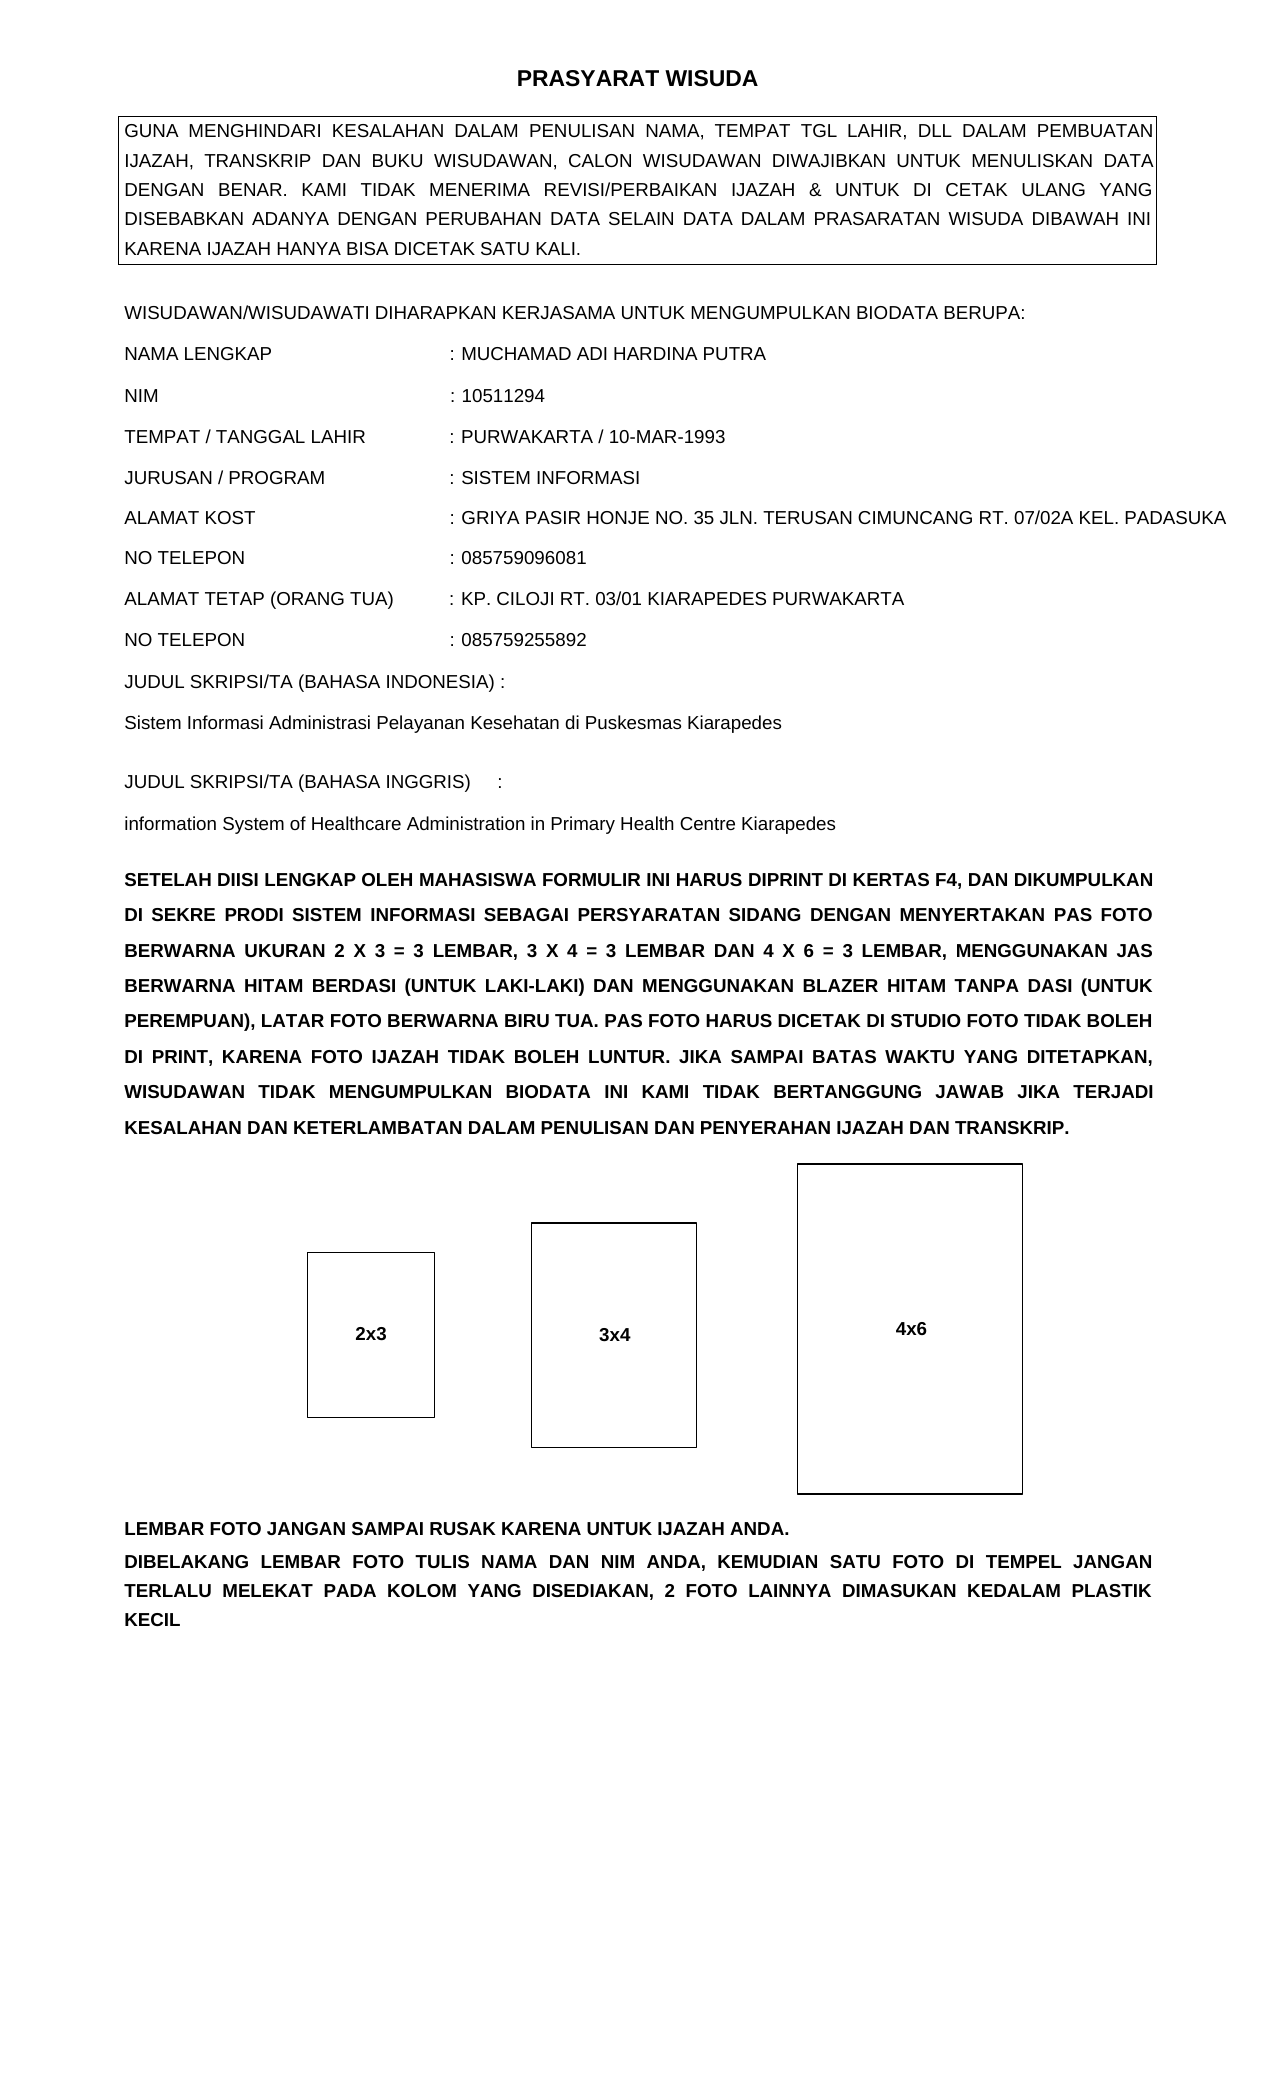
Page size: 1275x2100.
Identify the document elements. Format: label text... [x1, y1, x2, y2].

text SETELAH DIISI LENGKAP OLEH MAHASISWA FORMULIR INI HARUS DIPRINT DI KERTAS F4, DAN DIKUMPULKAN DI SEKRE PRODI SISTEM INFORMASI SEBAGAI PERSYARATAN SIDANG DENGAN MENYERTAKAN PAS FOTO BERWARNA UKURAN 2 X 3 = 3 LEMBAR, 3 X 4 = 3 LEMBAR DAN 4 X 6 = 3 LEMBAR, MENGGUNAKAN JAS BERWARNA HITAM BERDASI (UNTUK LAKI-LAKI) DAN MENGGUNAKAN BLAZER HITAM TANPA DASI (UNTUK PEREMPUAN), LATAR FOTO BERWARNA BIRU TUA. PAS FOTO HARUS DICETAK DI STUDIO FOTO TIDAK BOLEH DI PRINT, KARENA FOTO IJAZAH TIDAK BOLEH LUNTUR. JIKA SAMPAI BATAS WAKTU YANG DITETAPKAN, WISUDAWAN TIDAK MENGUMPULKAN BIODATA INI KAMI TIDAK BERTANGGUNG JAWAB JIKA TERJADI KESALAHAN DAN KETERLAMBATAN DALAM PENULISAN DAN PENYERAHAN IJAZAH DAN TRANSKRIP. [124, 858, 1154, 1141]
text NO TELEPON : 085759096081 [124, 547, 588, 568]
text LEMBAR FOTO JANGAN SAMPAI RUSAK KARENA UNTUK IJAZAH ANDA. [124, 1518, 792, 1540]
text KARENA IJAZAH HANYA BISA DICETAK SATU KALI. [124, 237, 584, 258]
text TEMPAT / TANGGAL LAHIR : PURWAKARTA / 10-MAR-1993 [124, 426, 1275, 448]
text JUDUL SKRIPSI/TA (BAHASA INGGRIS) : [124, 771, 505, 793]
text ALAMAT TETAP (ORANG TUA) : KP. CILOJI RT. 03/01 KIARAPEDES PURWAKARTA NO TELEPON : 085759255892 [124, 588, 908, 651]
text JUDUL SKRIPSI/TA (BAHASA INDONESIA) : [124, 671, 508, 692]
text NIM : 10511294 [124, 385, 1275, 406]
text GUNA MENGHINDARI KESALAHAN DALAM PENULISAN NAMA, TEMPAT TGL LAHIR, DLL DALAM PEMBUATAN IJAZAH, TRANSKRIP DAN BUKU WISUDAWAN, CALON WISUDAWAN DIWAJIBKAN UNTUK MENULISKAN DATA DENGAN BENAR. KAMI TIDAK MENERIMA REVISI/PERBAIKAN IJAZAH & UNTUK DI CETAK ULANG YANG DISEBABKAN ADANYA DENGAN PERUBAHAN DATA SELAIN DATA DALAM PRASARATAN WISUDA DIBAWAH INI [124, 120, 1154, 229]
text PRASYARAT WISUDA [513, 65, 762, 90]
text information System of Healthcare Administration in Primary Health Centre Kiarapedes [124, 812, 838, 834]
text Sistem Informasi Administrasi Pelayanan Kesehatan di Puskesmas Kiarapedes [124, 712, 784, 734]
text 2x3 3x4 4x6 [355, 1317, 1275, 1346]
text DIBELAKANG LEMBAR FOTO TULIS NAMA DAN NIM ANDA, KEMUDIAN SATU FOTO DI TEMPEL JANGAN TERLALU MELEKAT PADA KOLOM YANG DISEDIAKAN, 2 FOTO LAINNYA DIMASUKAN KEDALAM PLASTIK KECIL [124, 1551, 1154, 1631]
text ALAMAT KOST : GRIYA PASIR HONJE NO. 35 JLN. TERUSAN CIMUNCANG RT. 07/02A KEL. PADASUKA [124, 507, 1275, 527]
text JURUSAN / PROGRAM : SISTEM INFORMASI [124, 467, 1275, 487]
text WISUDAWAN/WISUDAWATI DIHARAPKAN KERJASAMA UNTUK MENGUMPULKAN BIODATA BERUPA: NAMA LENGKAP : MUCHAMAD ADI HARDINA PUTRA [124, 302, 1029, 365]
